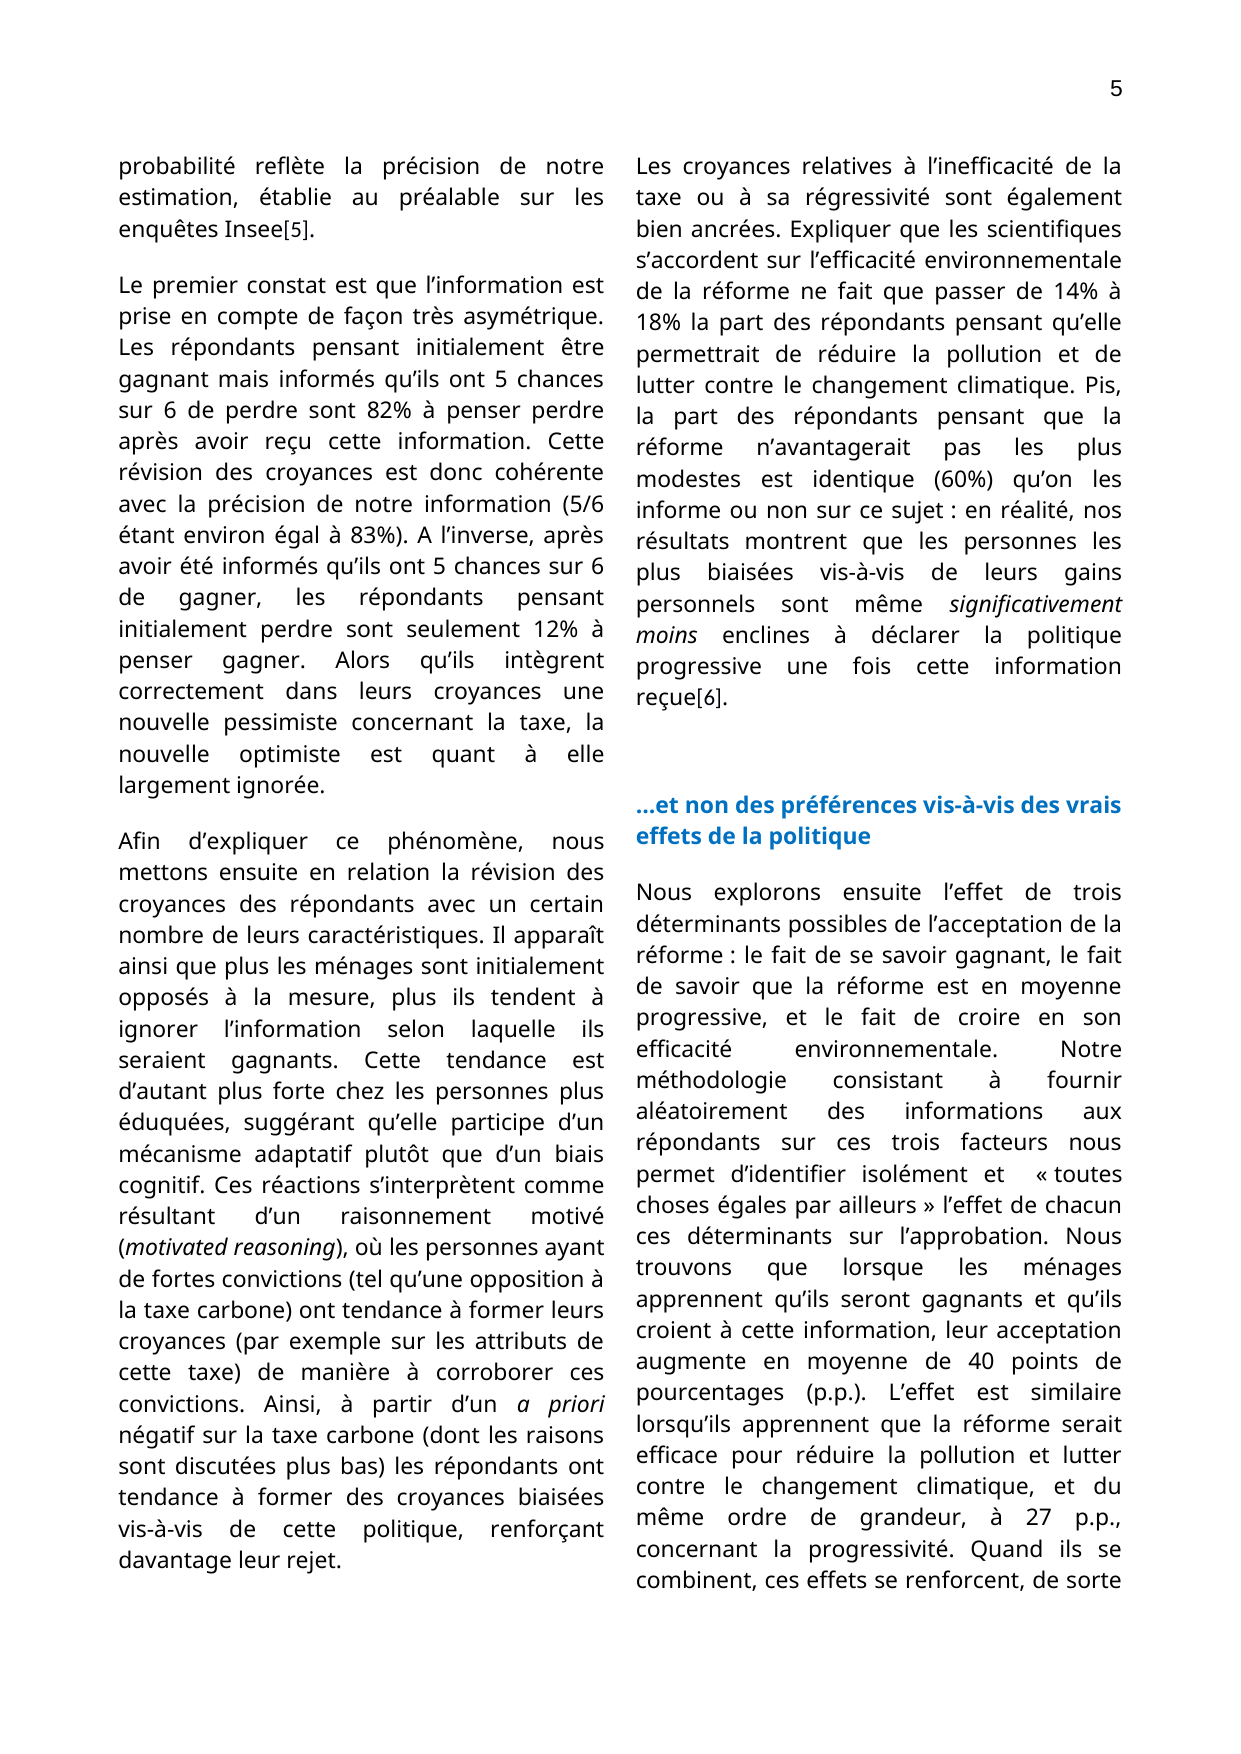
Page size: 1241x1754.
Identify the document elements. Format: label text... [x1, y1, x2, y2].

text Les croyances relatives à l’inefficacité de la taxe ou à sa régressivité sont également bien ancrées. Expliquer que les scientifiques s’accordent sur l’efficacité environnementale de la réforme ne fait que passer de 14% à 18% la part des répondants pensant qu’elle permettrait de réduire la pollution et de lutter contre le changement climatique. Pis, la part des répondants pensant que la réforme n’avantagerait pas les plus modestes est identique (60%) qu’on les informe ou non sur ce sujet : en réalité, nos résultats montrent que les personnes les plus biaisées vis-à-vis de leurs gains personnels sont même significativement moins enclines à déclarer la politique progressive une fois cette information reçue[6]. [636, 150, 1122, 712]
text …et non des préférences vis-à-vis des vrais effets de la politique [636, 789, 1122, 851]
text Le premier constat est que l’information est prise en compte de façon très asymétrique. Les répondants pensant initialement être gagnant mais informés qu’ils ont 5 chances sur 6 de perdre sont 82% à penser perdre après avoir reçu cette information. Cette révision des croyances est donc cohérente avec la précision de notre information (5/6 étant environ égal à 83%). A l’inverse, après avoir été informés qu’ils ont 5 chances sur 6 de gagner, les répondants pensant initialement perdre sont seulement 12% à penser gagner. Alors qu’ils intègrent correctement dans leurs croyances une nouvelle pessimiste concernant la taxe, la nouvelle optimiste est quant à elle largement ignorée. [118, 269, 604, 800]
text Afin d’expliquer ce phénomène, nous mettons ensuite en relation la révision des croyances des répondants avec un certain nombre de leurs caractéristiques. Il apparaît ainsi que plus les ménages sont initialement opposés à la mesure, plus ils tendent à ignorer l’information selon laquelle ils seraient gagnants. Cette tendance est d’autant plus forte chez les personnes plus éduquées, suggérant qu’elle participe d’un mécanisme adaptatif plutôt que d’un biais cognitif. Ces réactions s’interprètent comme résultant d’un raisonnement motivé (motivated reasoning), où les personnes ayant de fortes convictions (tel qu’une opposition à la taxe carbone) ont tendance à former leurs croyances (par exemple sur les attributs de cette taxe) de manière à corroborer ces convictions. Ainsi, à partir d’un a priori négatif sur la taxe carbone (dont les raisons sont discutées plus bas) les répondants ont tendance à former des croyances biaisées vis-à-vis de cette politique, renforçant davantage leur rejet. [118, 825, 604, 1575]
